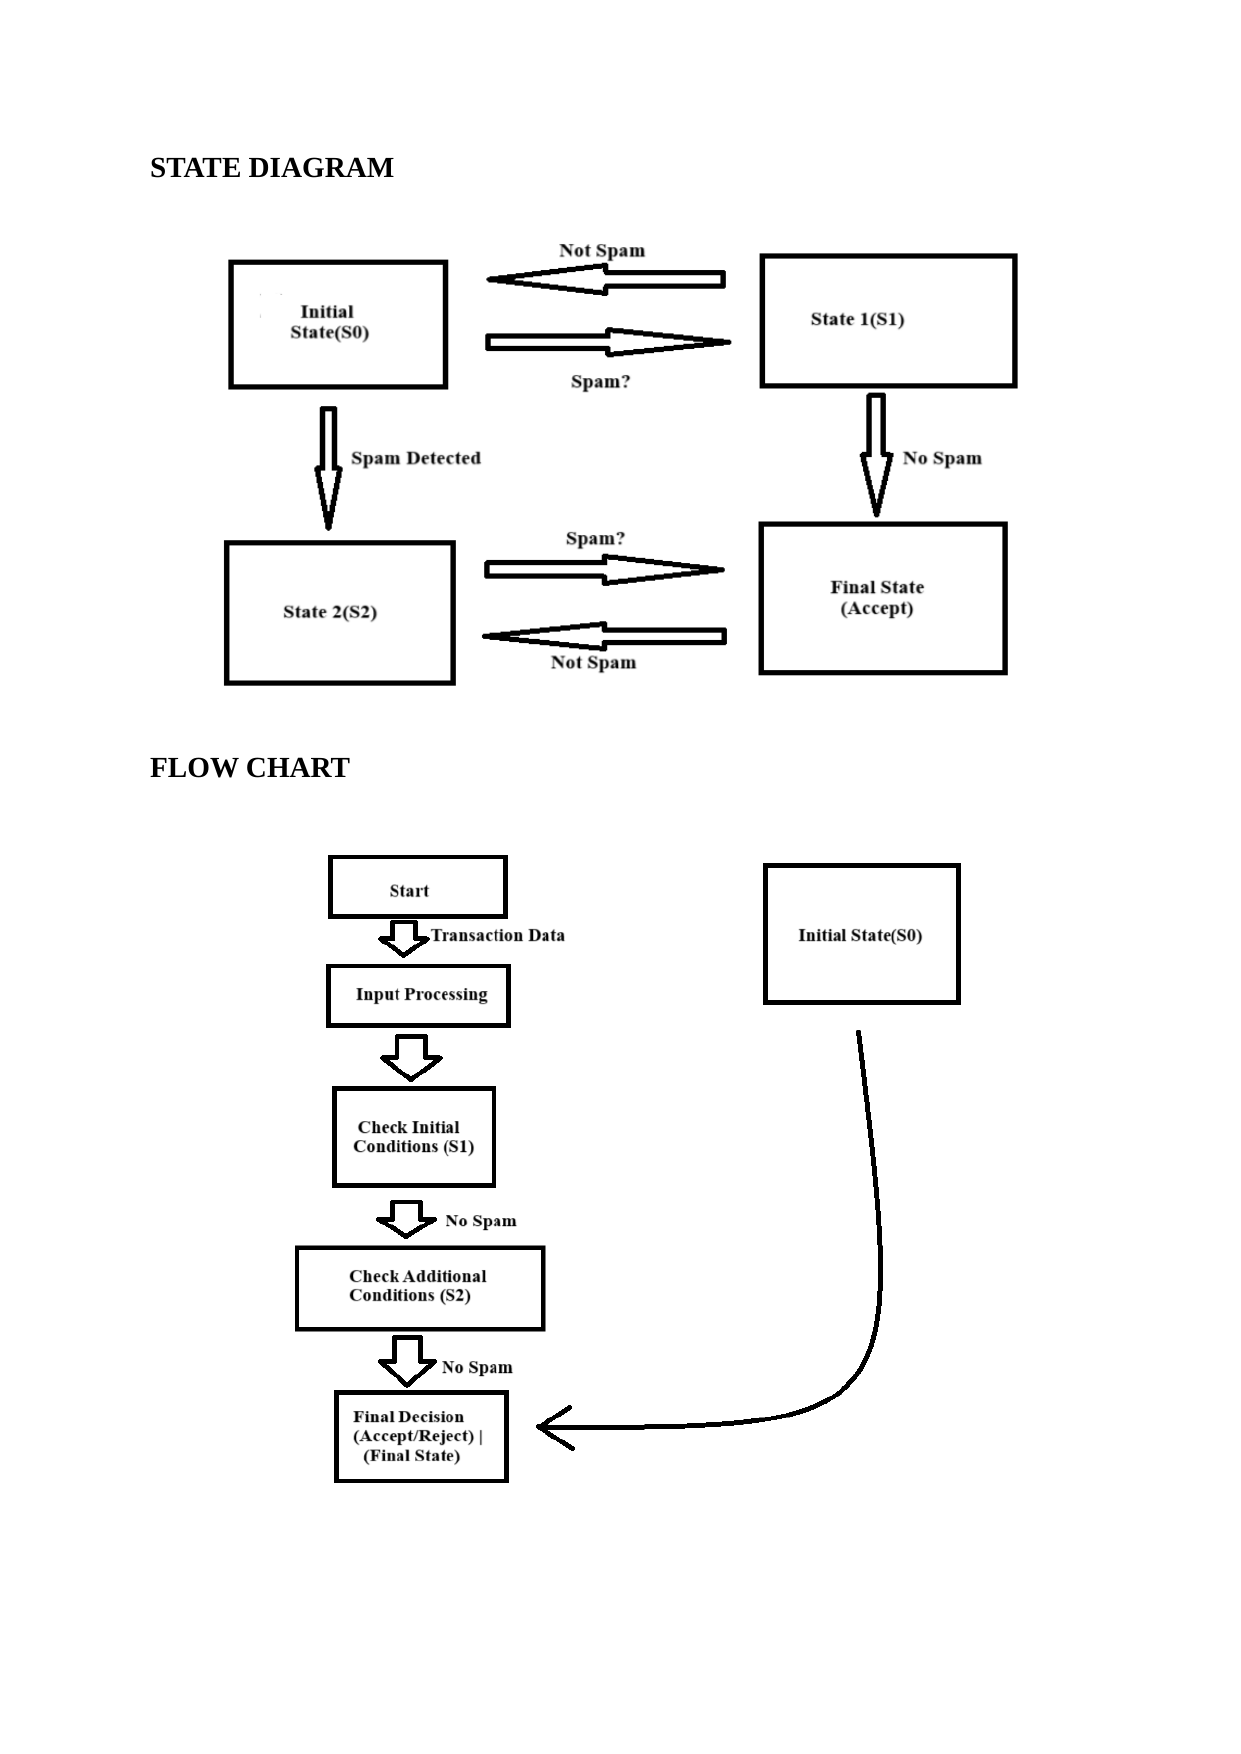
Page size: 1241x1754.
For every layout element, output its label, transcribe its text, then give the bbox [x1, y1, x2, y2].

text STATE DIAGRAM [150, 150, 1090, 183]
picture [150, 816, 1089, 1504]
picture [150, 216, 1083, 720]
text FLOW CHART [150, 750, 1090, 783]
